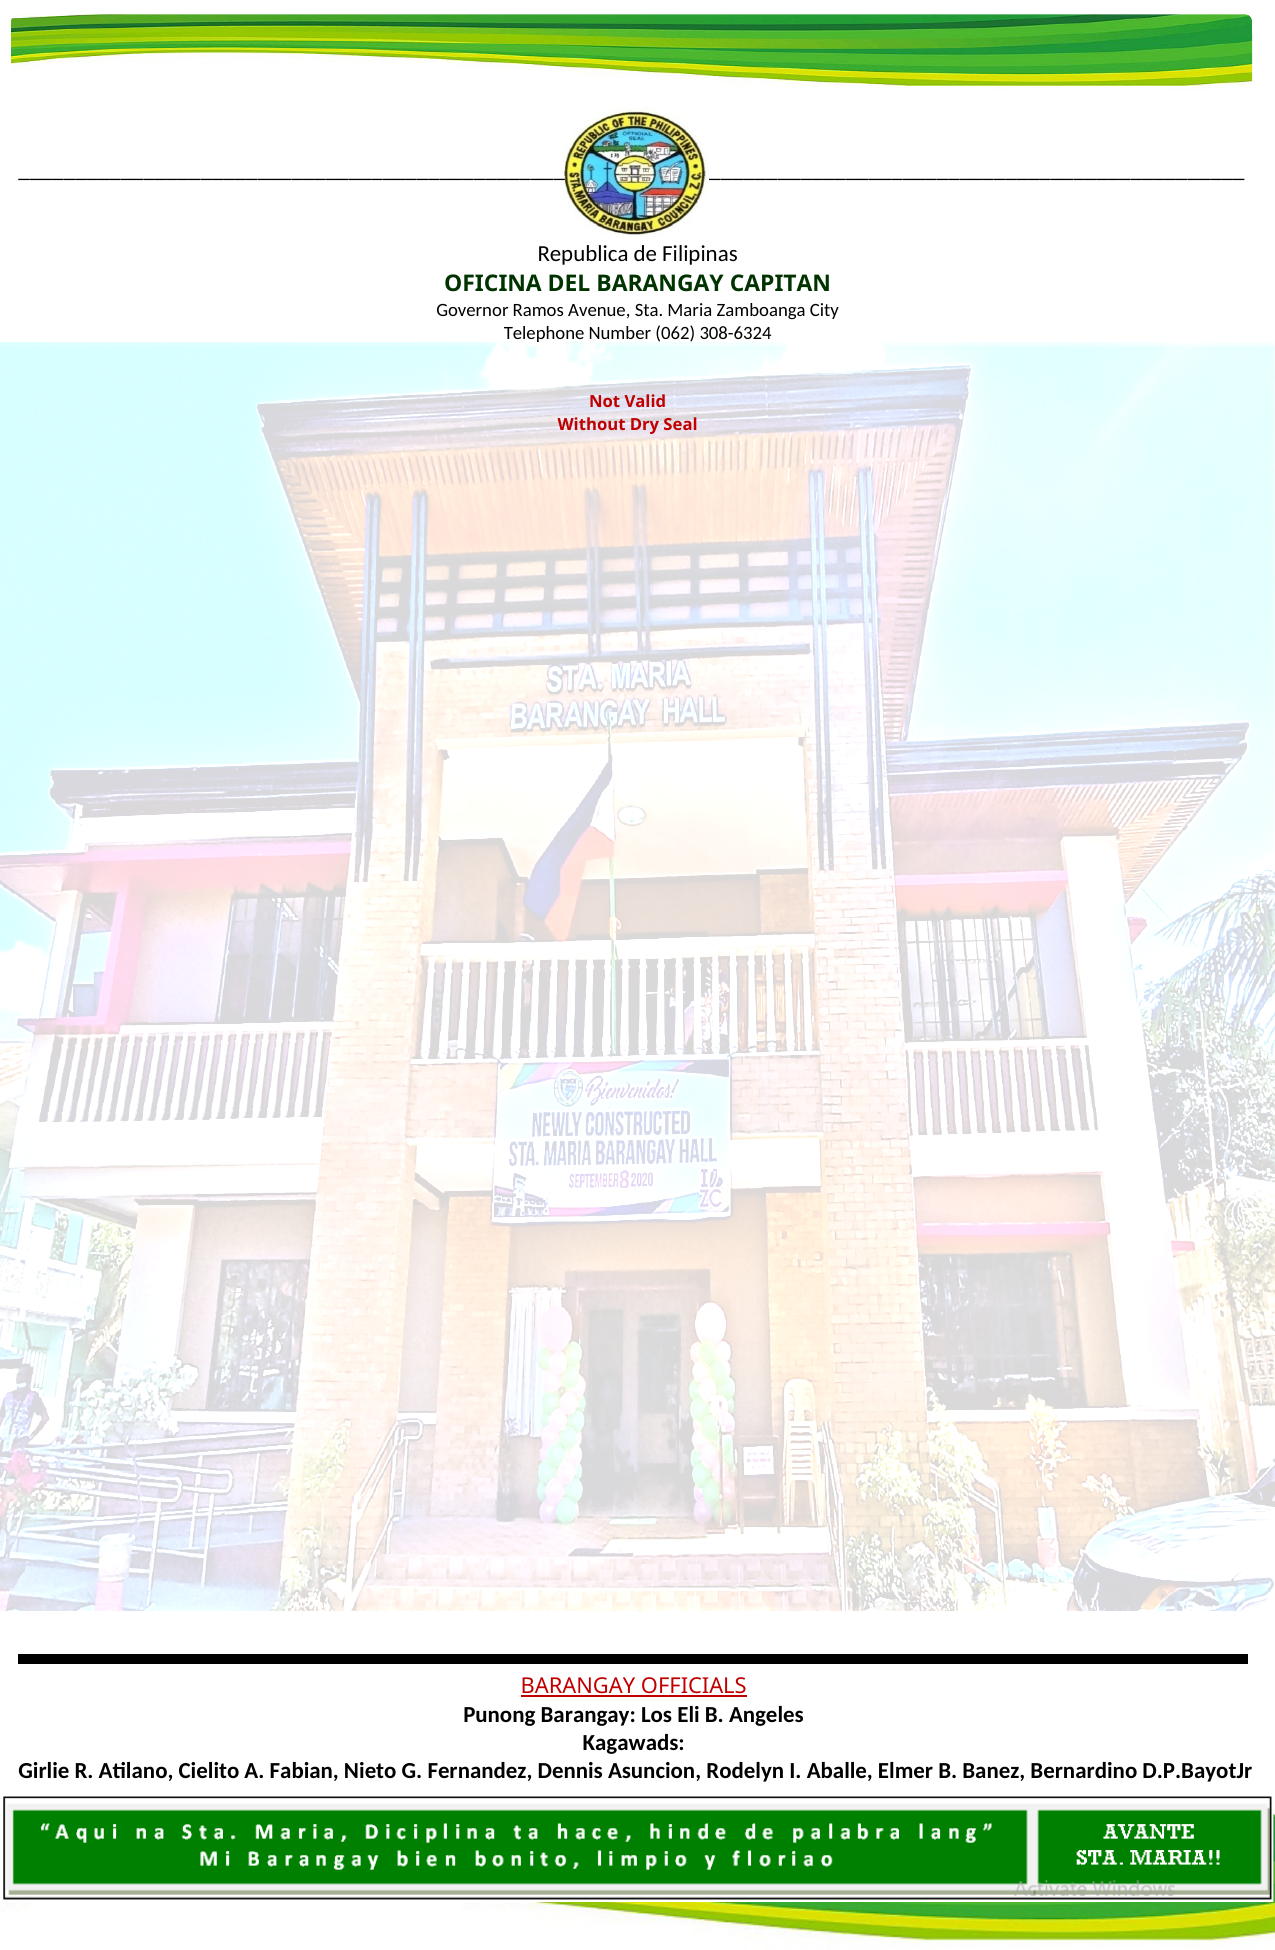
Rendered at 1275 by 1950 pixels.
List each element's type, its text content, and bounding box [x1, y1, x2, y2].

text Not Valid [112, 390, 1143, 412]
text Without Dry Seal [112, 412, 1143, 435]
picture [552, 108, 715, 237]
picture [0, 1795, 1275, 1950]
picture [11, 14, 1253, 92]
